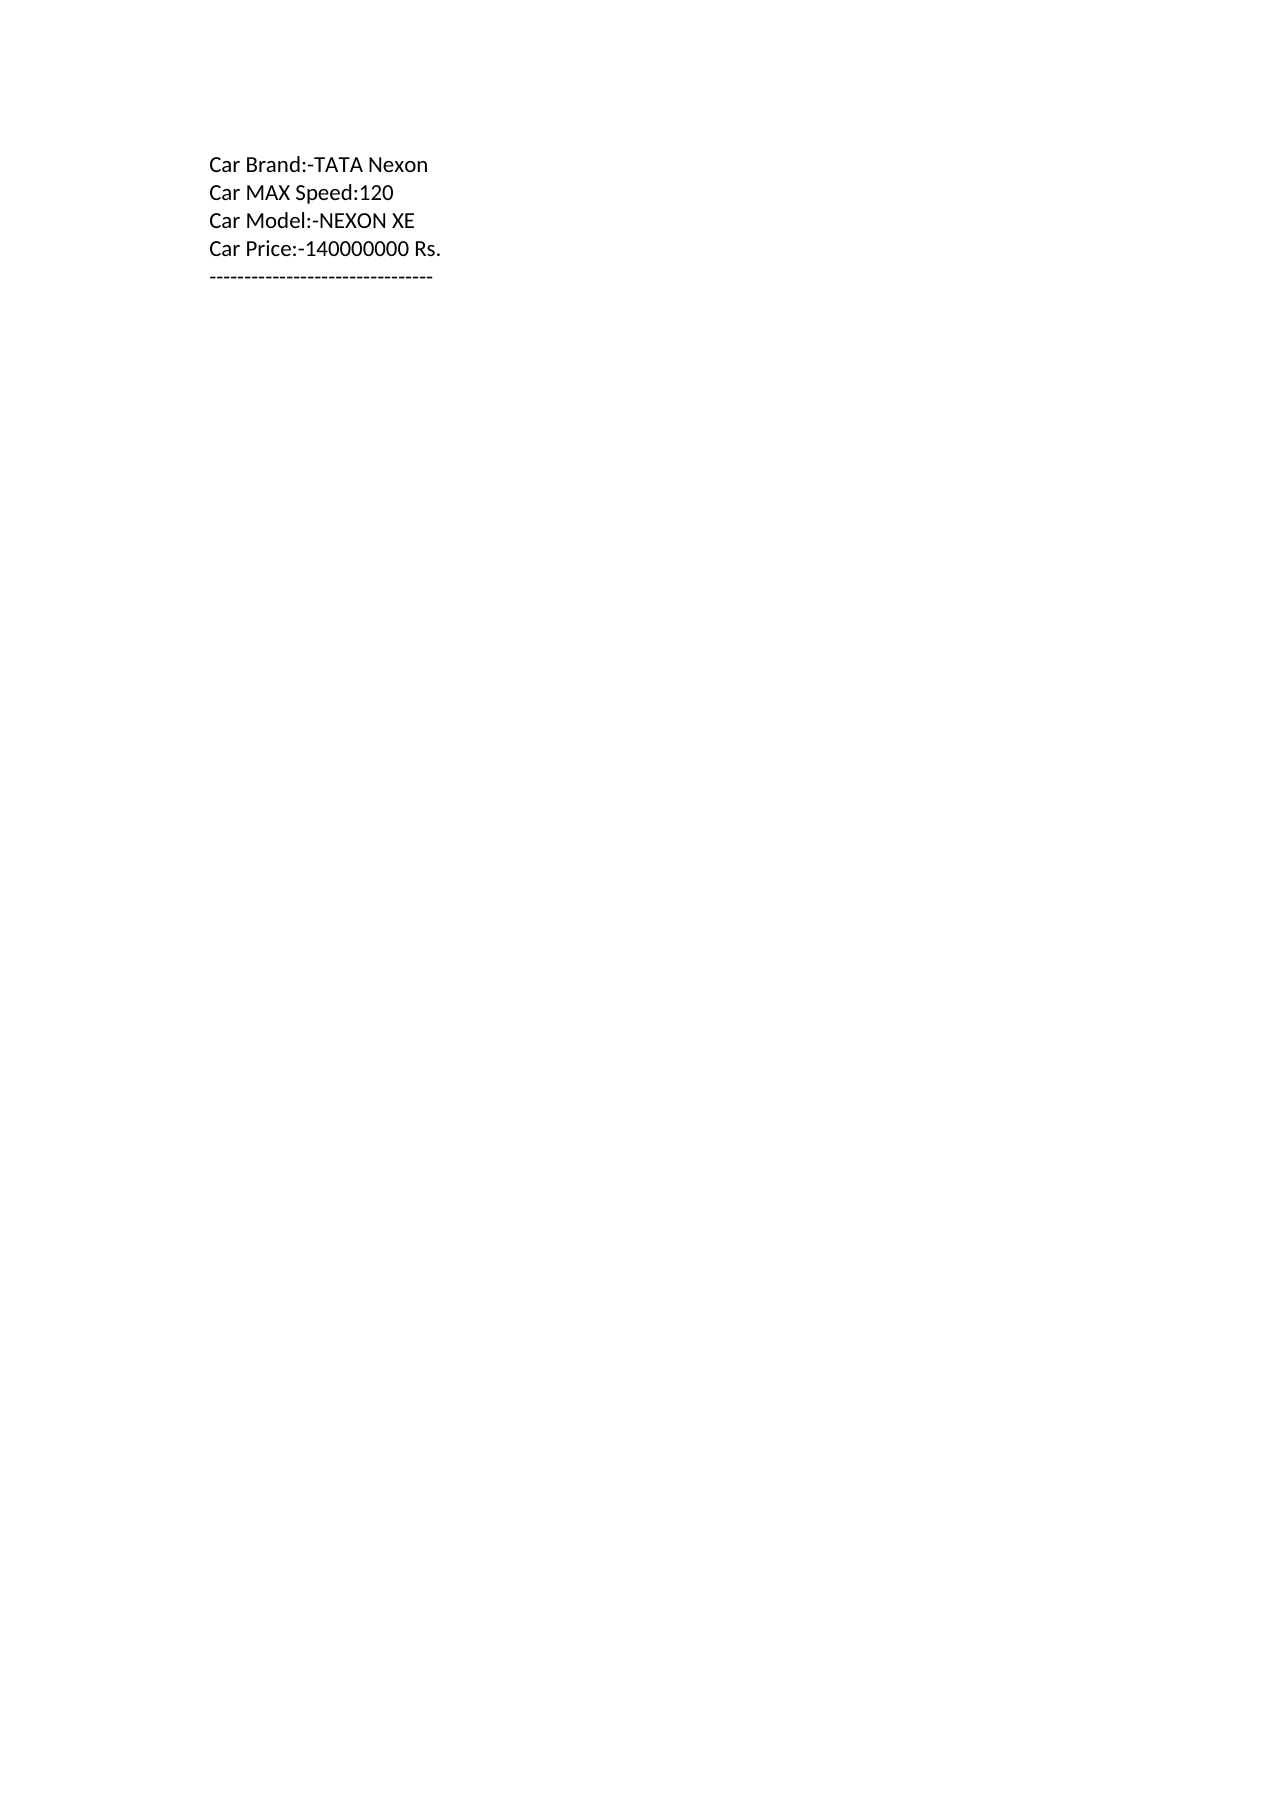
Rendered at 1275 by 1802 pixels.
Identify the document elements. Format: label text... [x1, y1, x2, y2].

text -------------------------------- [209, 262, 1125, 290]
text Car Price:-140000000 Rs. [209, 234, 1125, 262]
text Car Brand:-TATA Nexon [209, 150, 1125, 178]
text Car Model:-NEXON XE [209, 206, 1125, 234]
text Car MAX Speed:120 [209, 178, 1125, 206]
